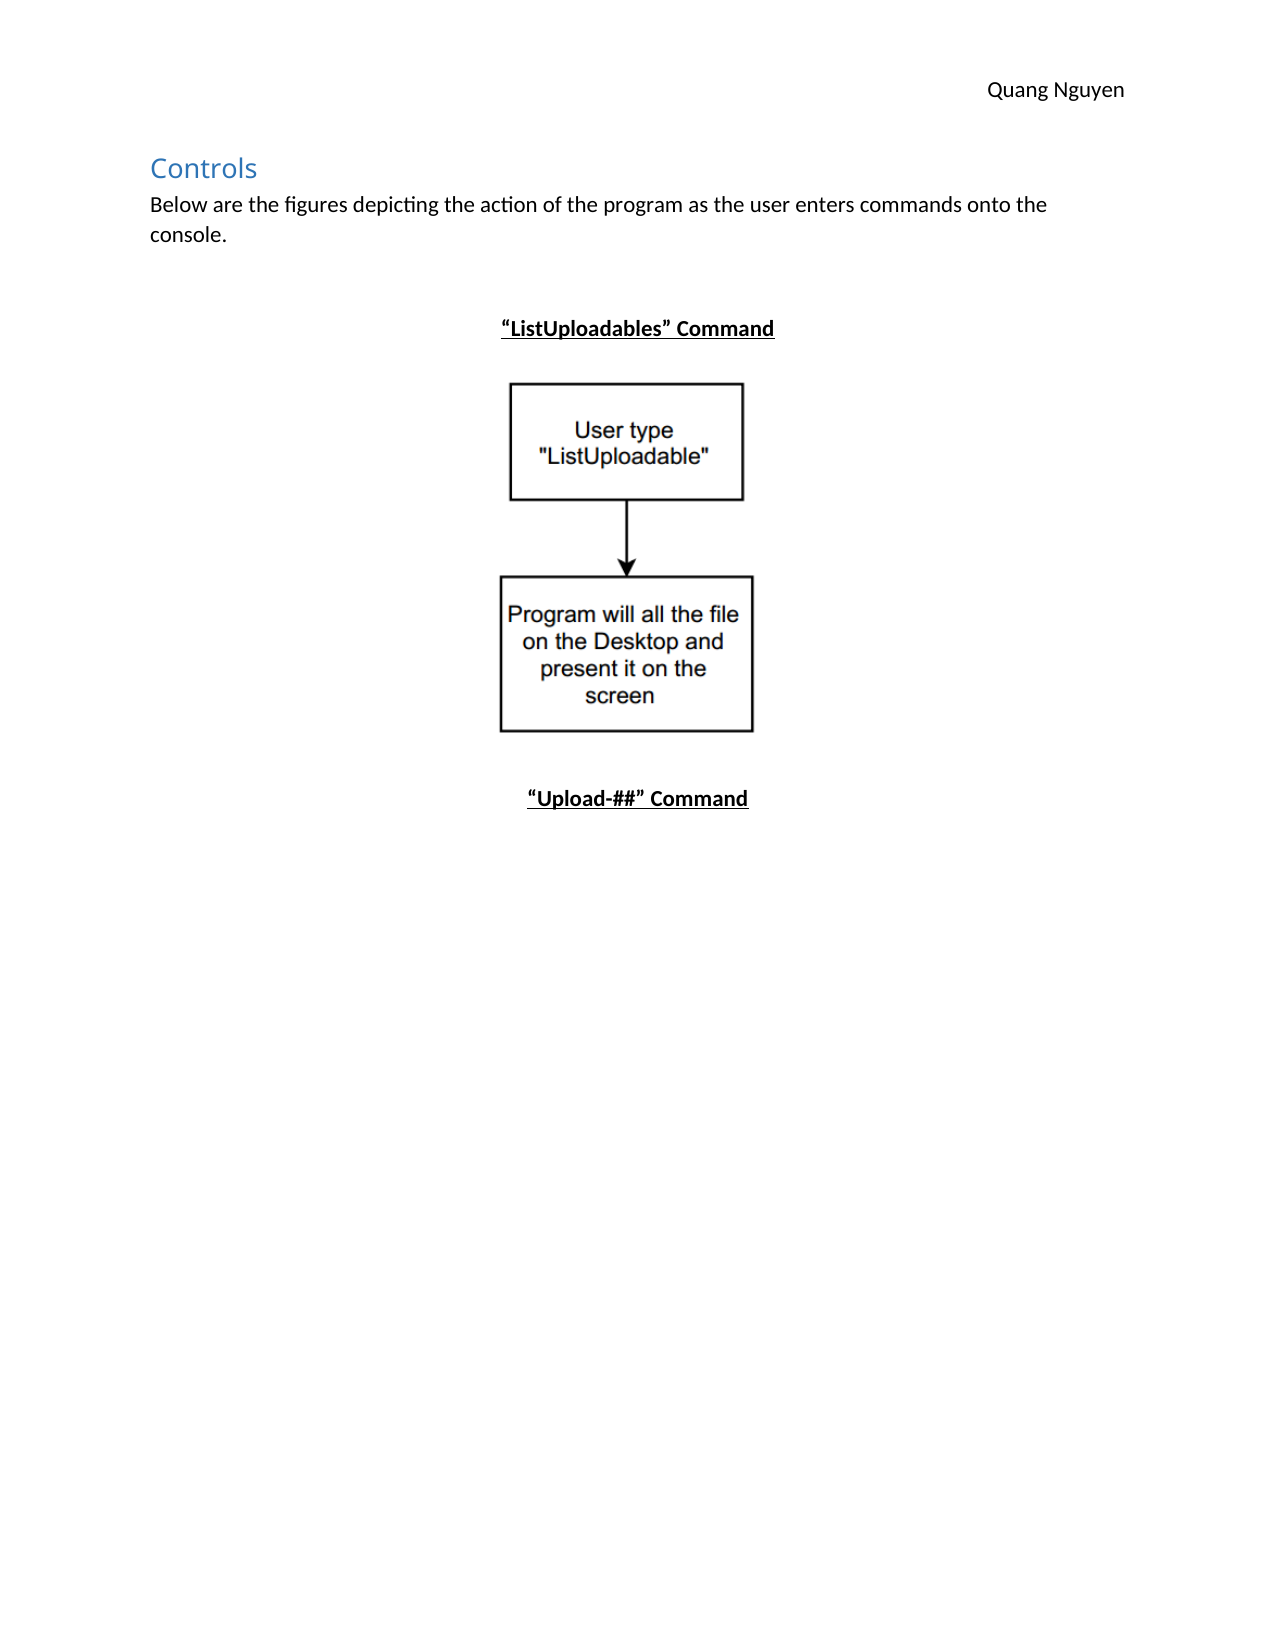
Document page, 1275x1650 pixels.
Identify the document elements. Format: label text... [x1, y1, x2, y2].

picture [486, 360, 789, 765]
text Below are the figures depicting the action of the program as the user enters commands onto the console. [150, 190, 1125, 248]
text “Upload-##” Command [150, 784, 1125, 812]
text “ListUploadables” Command [150, 314, 1125, 342]
subtitle Controls [150, 150, 1125, 187]
